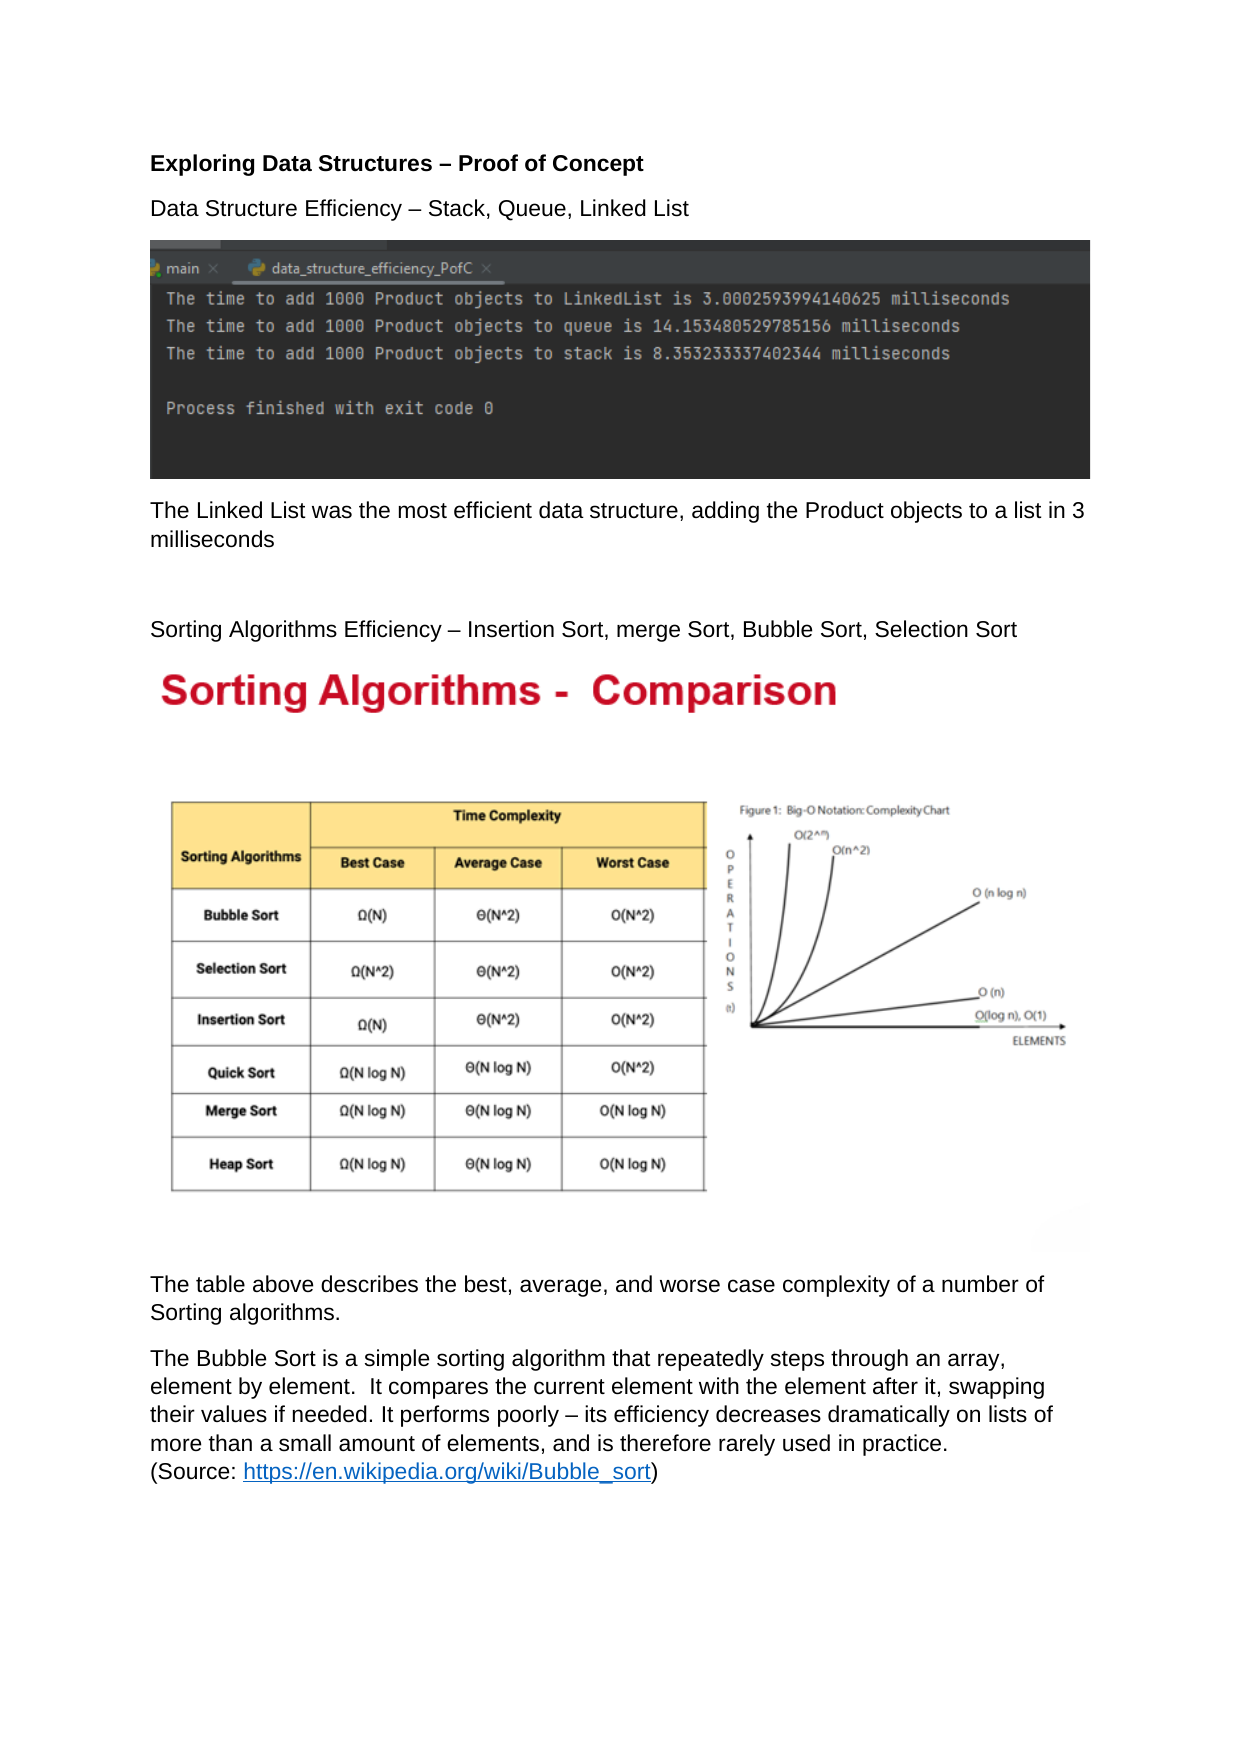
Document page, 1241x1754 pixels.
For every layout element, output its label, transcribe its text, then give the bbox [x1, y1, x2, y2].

text Data Structure Efficiency – Stack, Queue, Linked List [150, 195, 1090, 221]
text Exploring Data Structures – Proof of Concept [150, 150, 1090, 176]
text The Bubble Sort is a simple sorting algorithm that repeatedly steps through an array, element by element. It compares the current element with the element after it, swapping their values if needed. It performs poorly – its efficiency decreases dramatically on lists of more than a small amount of elements, and is therefore rarely used in practice. (Source: https://en.wikipedia.org/wiki/Bubble_sort) [150, 1344, 1090, 1484]
text The table above describes the best, average, and worse case complexity of a number of Sorting algorithms. [150, 1271, 1090, 1326]
text Sorting Algorithms Efficiency – Insertion Sort, merge Sort, Bubble Sort, Selection Sort [150, 616, 1090, 642]
picture [150, 240, 1091, 479]
picture [150, 661, 1091, 1252]
text The Linked List was the most efficient data structure, adding the Product objects to a list in 3 milliseconds [150, 497, 1090, 552]
